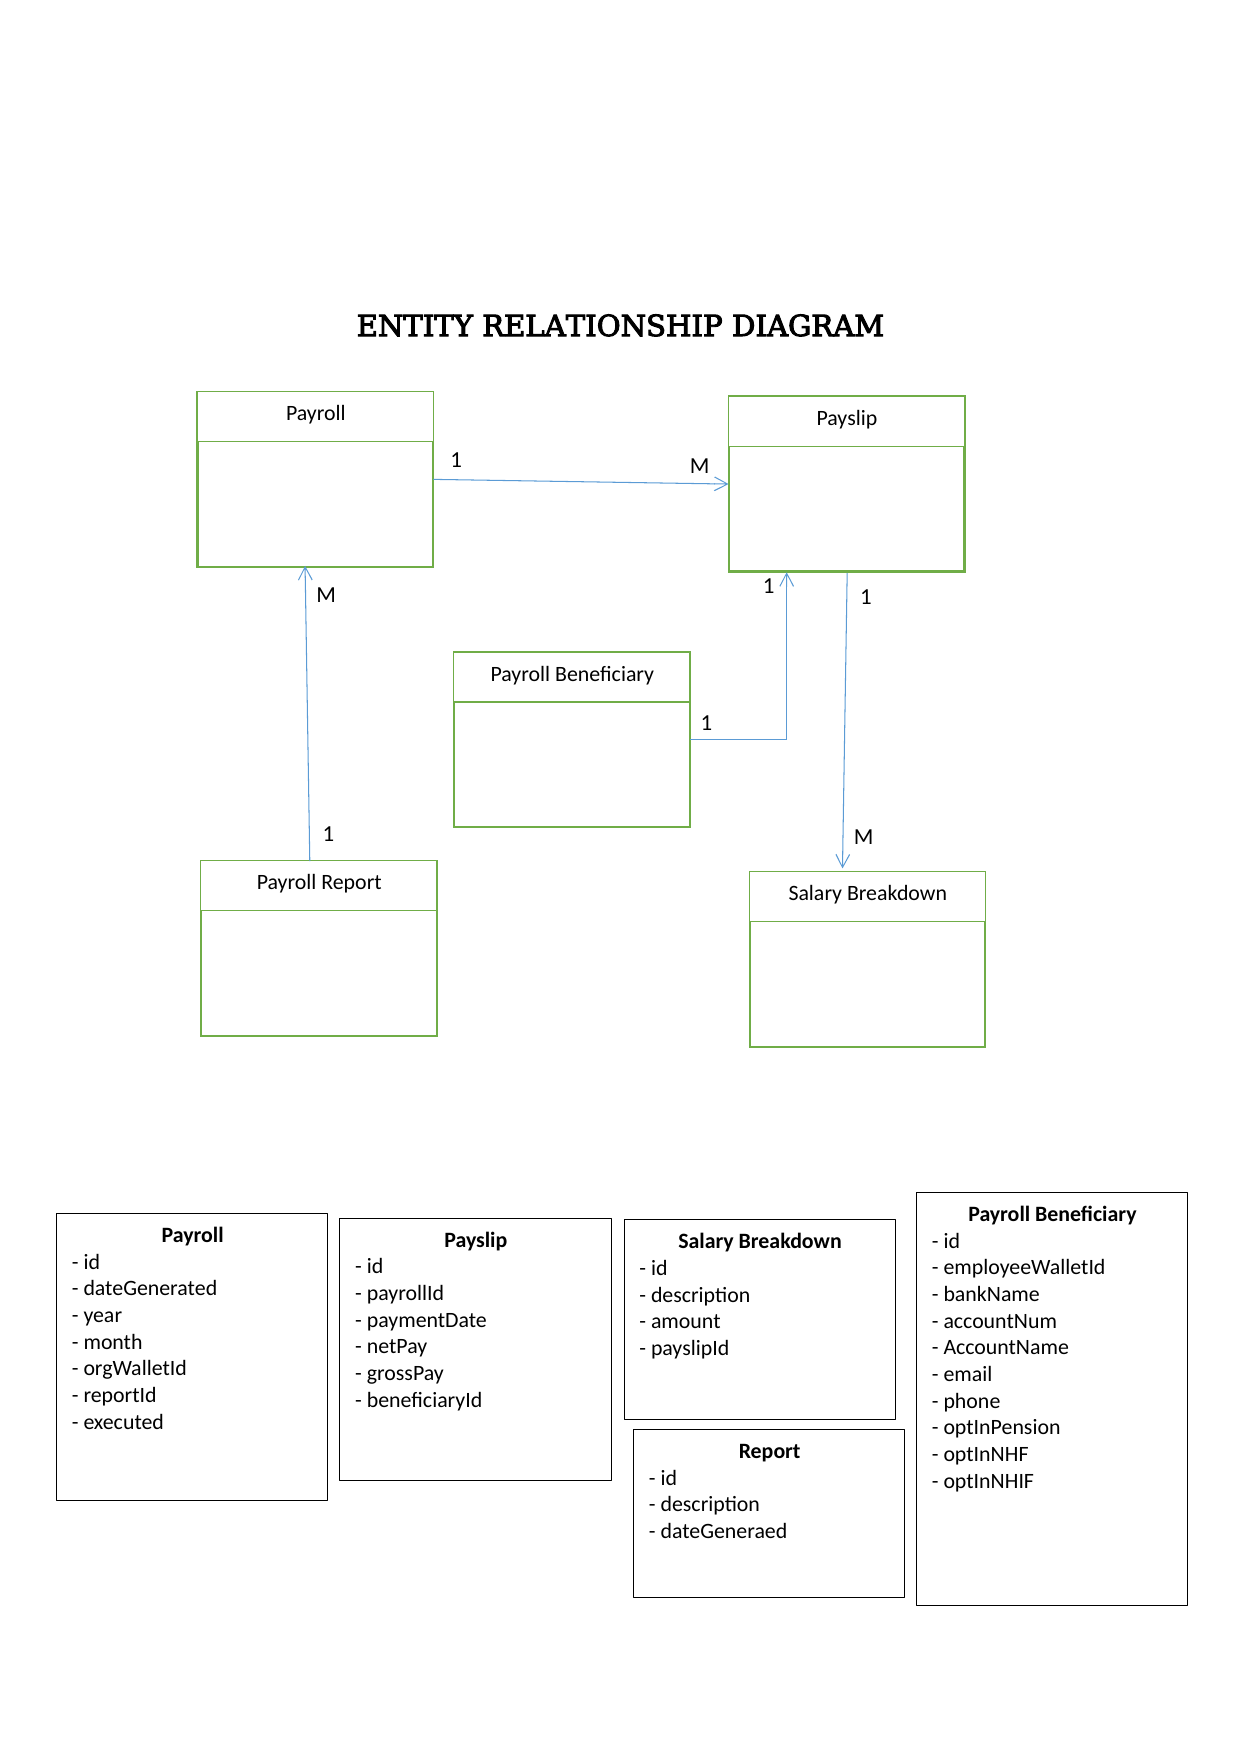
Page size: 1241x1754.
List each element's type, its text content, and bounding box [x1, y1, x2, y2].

list ENTITY RELATIONSHIP DIAGRAM [187, 292, 1053, 357]
